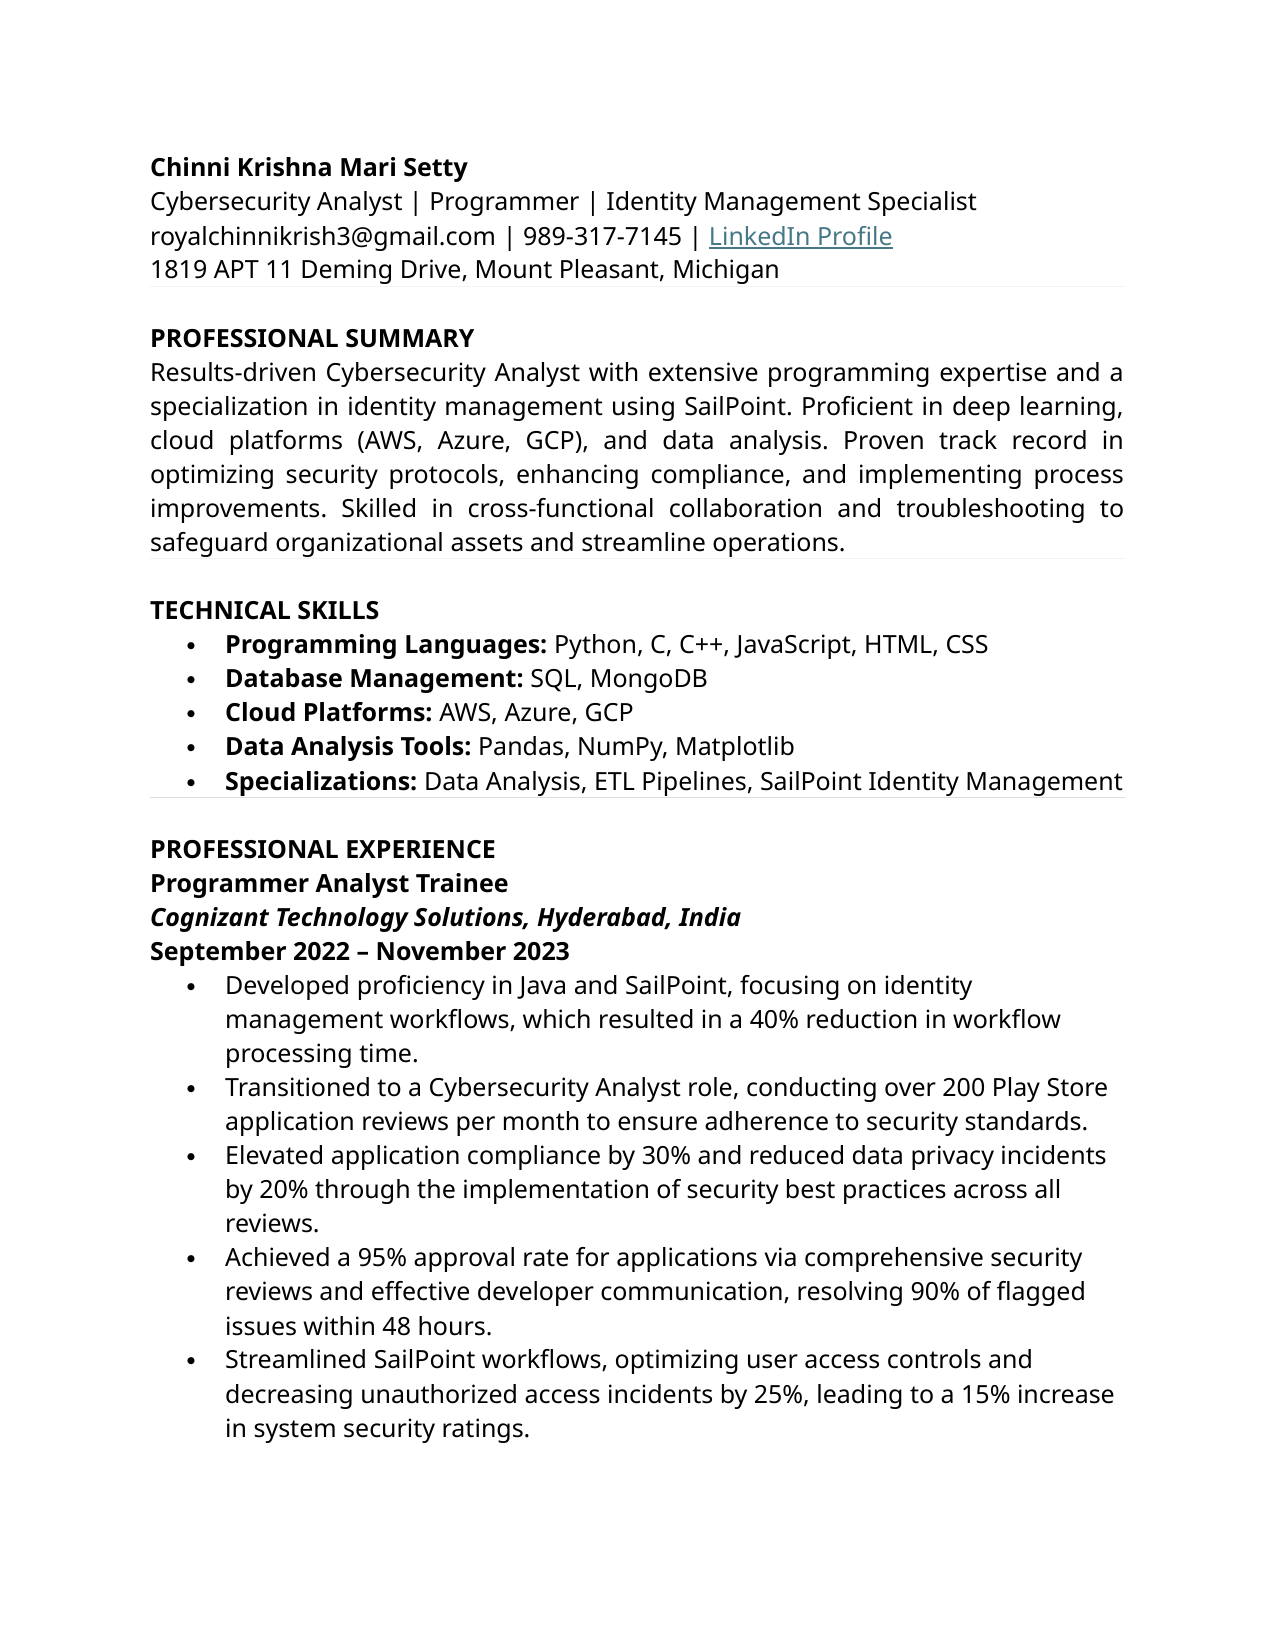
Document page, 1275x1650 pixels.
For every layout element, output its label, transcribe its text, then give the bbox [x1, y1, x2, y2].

list Data Analysis Tools: Pandas, NumPy, Matplotlib [187, 729, 1125, 763]
text Results-driven Cybersecurity Analyst with extensive programming expertise and a specialization in identity management using SailPoint. Proficient in deep learning, cloud platforms (AWS, Azure, GCP), and data analysis. Proven track record in optimizing security protocols, enhancing compliance, and implementing process improvements. Skilled in cross-functional collaboration and troubleshooting to safeguard organizational assets and streamline operations. [150, 354, 1125, 558]
text PROFESSIONAL EXPERIENCE [150, 831, 1125, 865]
text Chinni Krishna Mari Setty Cybersecurity Analyst | Programmer | Identity Management Specialist royalchinnikrish3@gmail.com | 989-317-7145 | LinkedIn Profile 1819 APT 11 Deming Drive, Mount Pleasant, Michigan [150, 150, 1125, 286]
list Achieved a 95% approval rate for applications via comprehensive security reviews and effective developer communication, resolving 90% of flagged issues within 48 hours. [187, 1240, 1125, 1342]
list Cloud Platforms: AWS, Azure, GCP [187, 695, 1125, 729]
list Elevated application compliance by 30% and reduced data privacy incidents by 20% through the implementation of security best practices across all reviews. [187, 1138, 1125, 1240]
list Transitioned to a Cybersecurity Analyst role, conducting over 200 Play Store application reviews per month to ensure adherence to security standards. [187, 1070, 1125, 1138]
text Programmer Analyst Trainee Cognizant Technology Solutions, Hyderabad, India September 2022 – November 2023 [150, 865, 1125, 967]
list Streamlined SailPoint workflows, optimizing user access controls and decreasing unauthorized access incidents by 25%, leading to a 15% increase in system security ratings. [187, 1342, 1125, 1444]
text TECHNICAL SKILLS [150, 593, 1125, 627]
text PROFESSIONAL SUMMARY [150, 320, 1125, 354]
list Programming Languages: Python, C, C++, JavaScript, HTML, CSS [187, 627, 1125, 661]
list Developed proficiency in Java and SailPoint, focusing on identity management workflows, which resulted in a 40% reduction in workflow processing time. [187, 967, 1125, 1070]
list Specializations: Data Analysis, ETL Pipelines, SailPoint Identity Management [187, 763, 1125, 797]
list Database Management: SQL, MongoDB [187, 661, 1125, 695]
